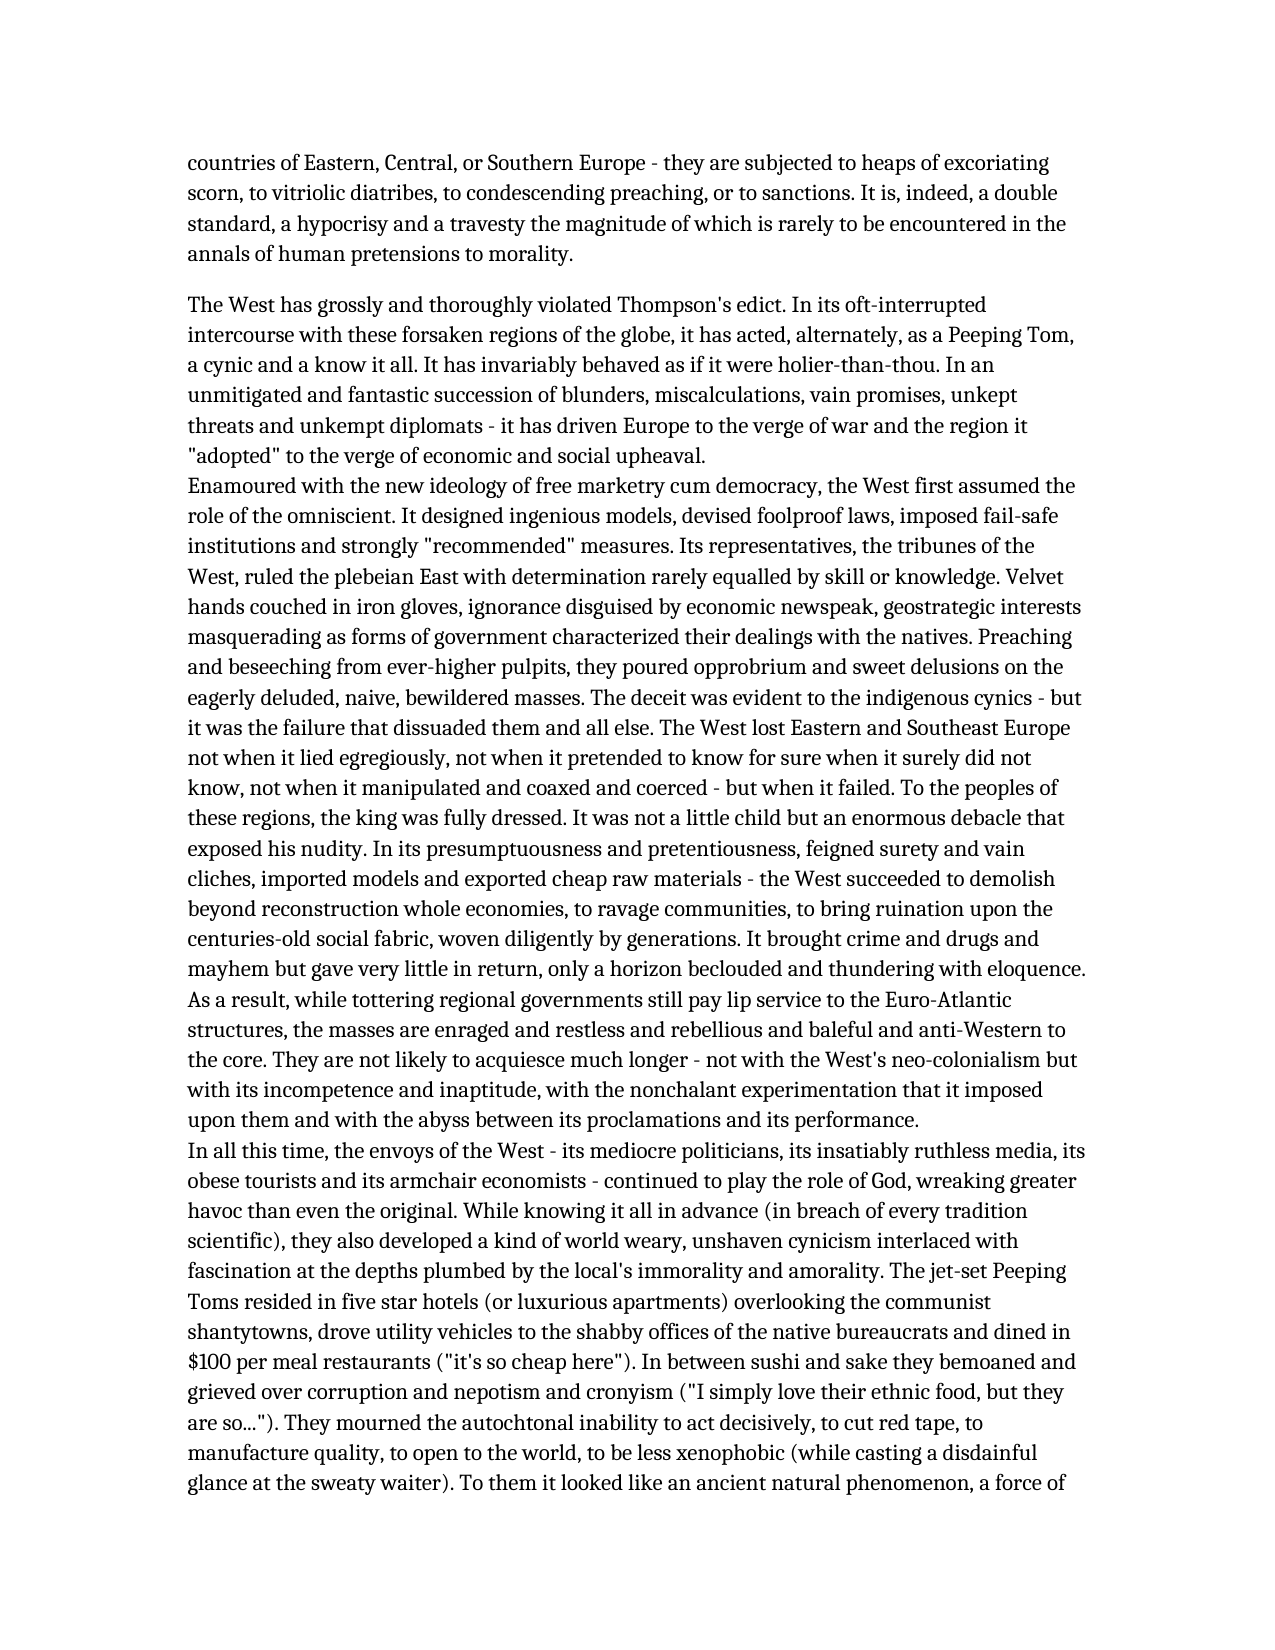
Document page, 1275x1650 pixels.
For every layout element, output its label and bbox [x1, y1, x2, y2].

text [187, 292, 1087, 1496]
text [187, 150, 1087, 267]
